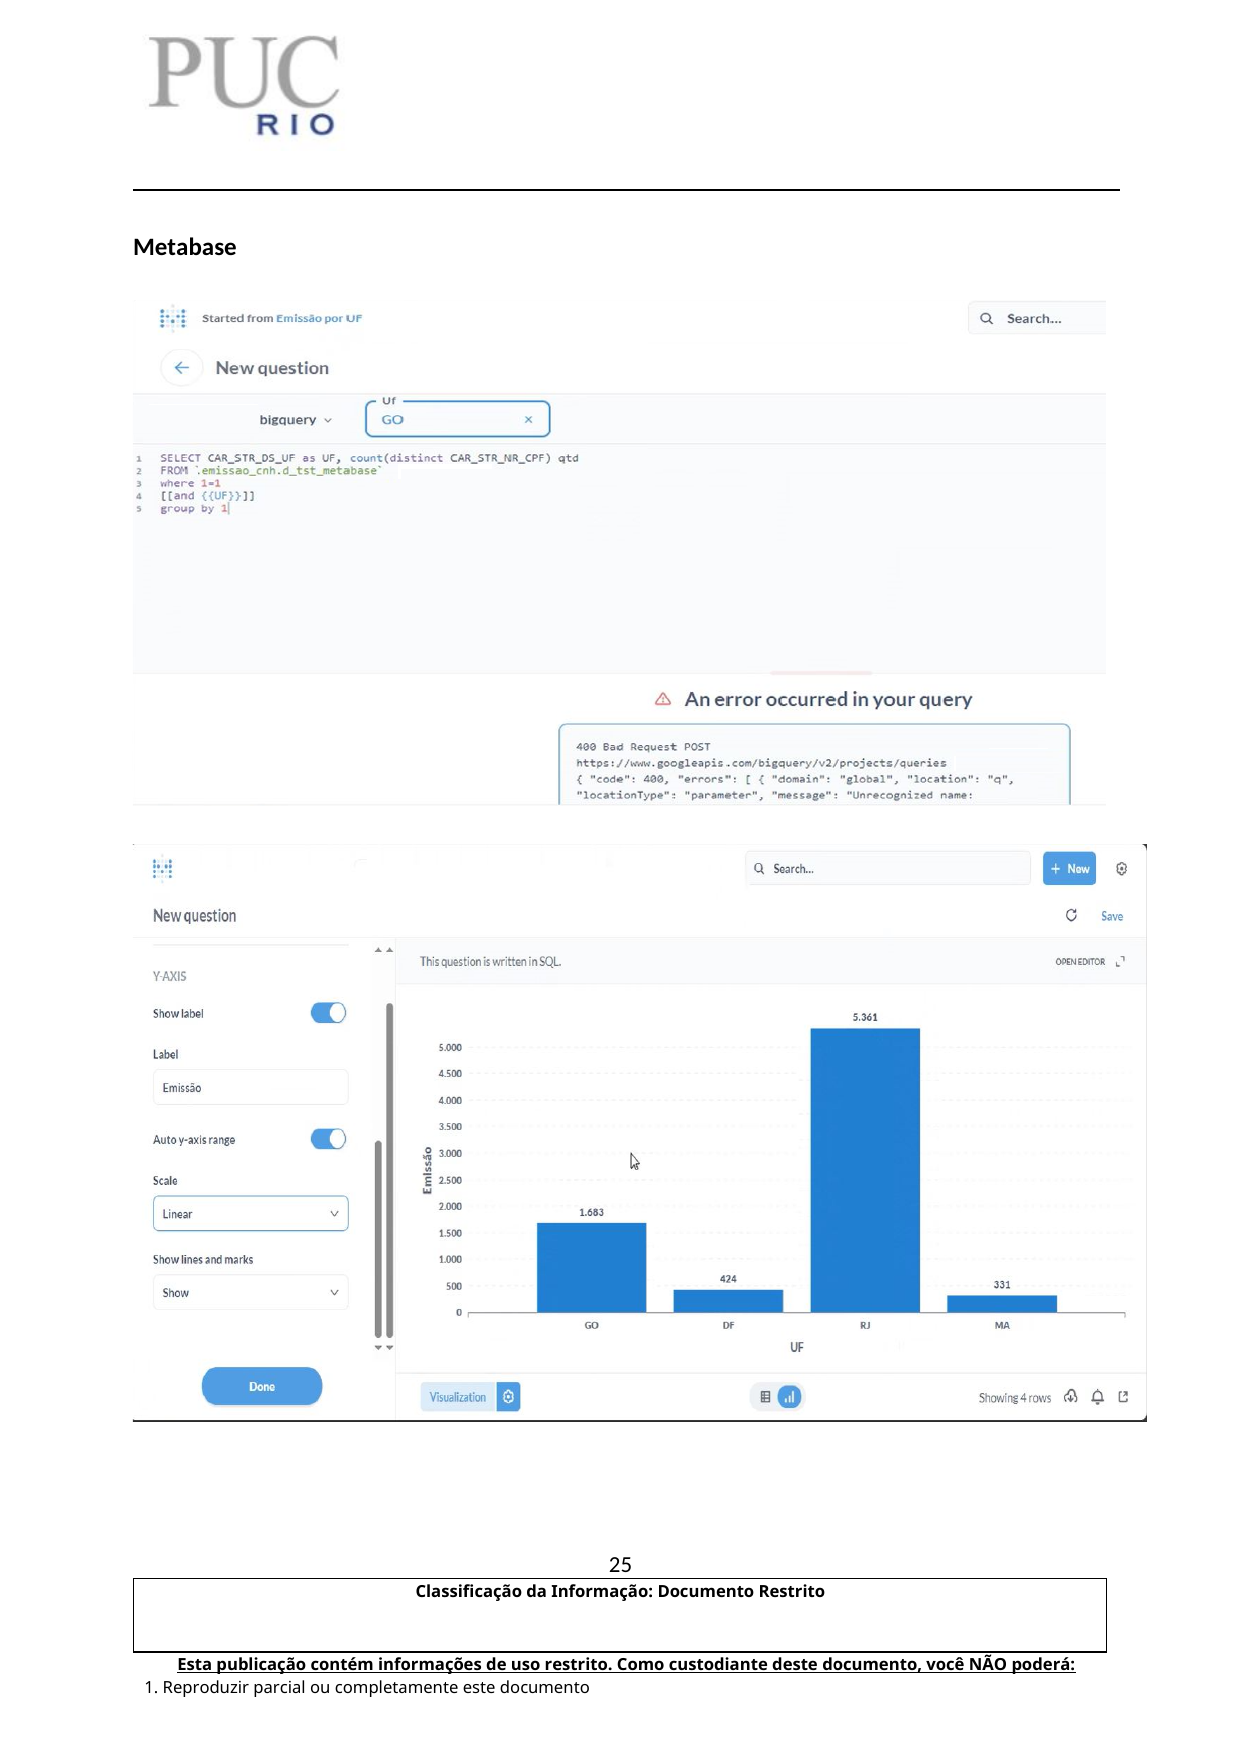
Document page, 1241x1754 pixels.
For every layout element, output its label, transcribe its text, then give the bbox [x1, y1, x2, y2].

picture [132, 24, 366, 151]
text Metabase [133, 231, 1107, 262]
picture [132, 300, 1106, 806]
picture [132, 844, 1147, 1422]
